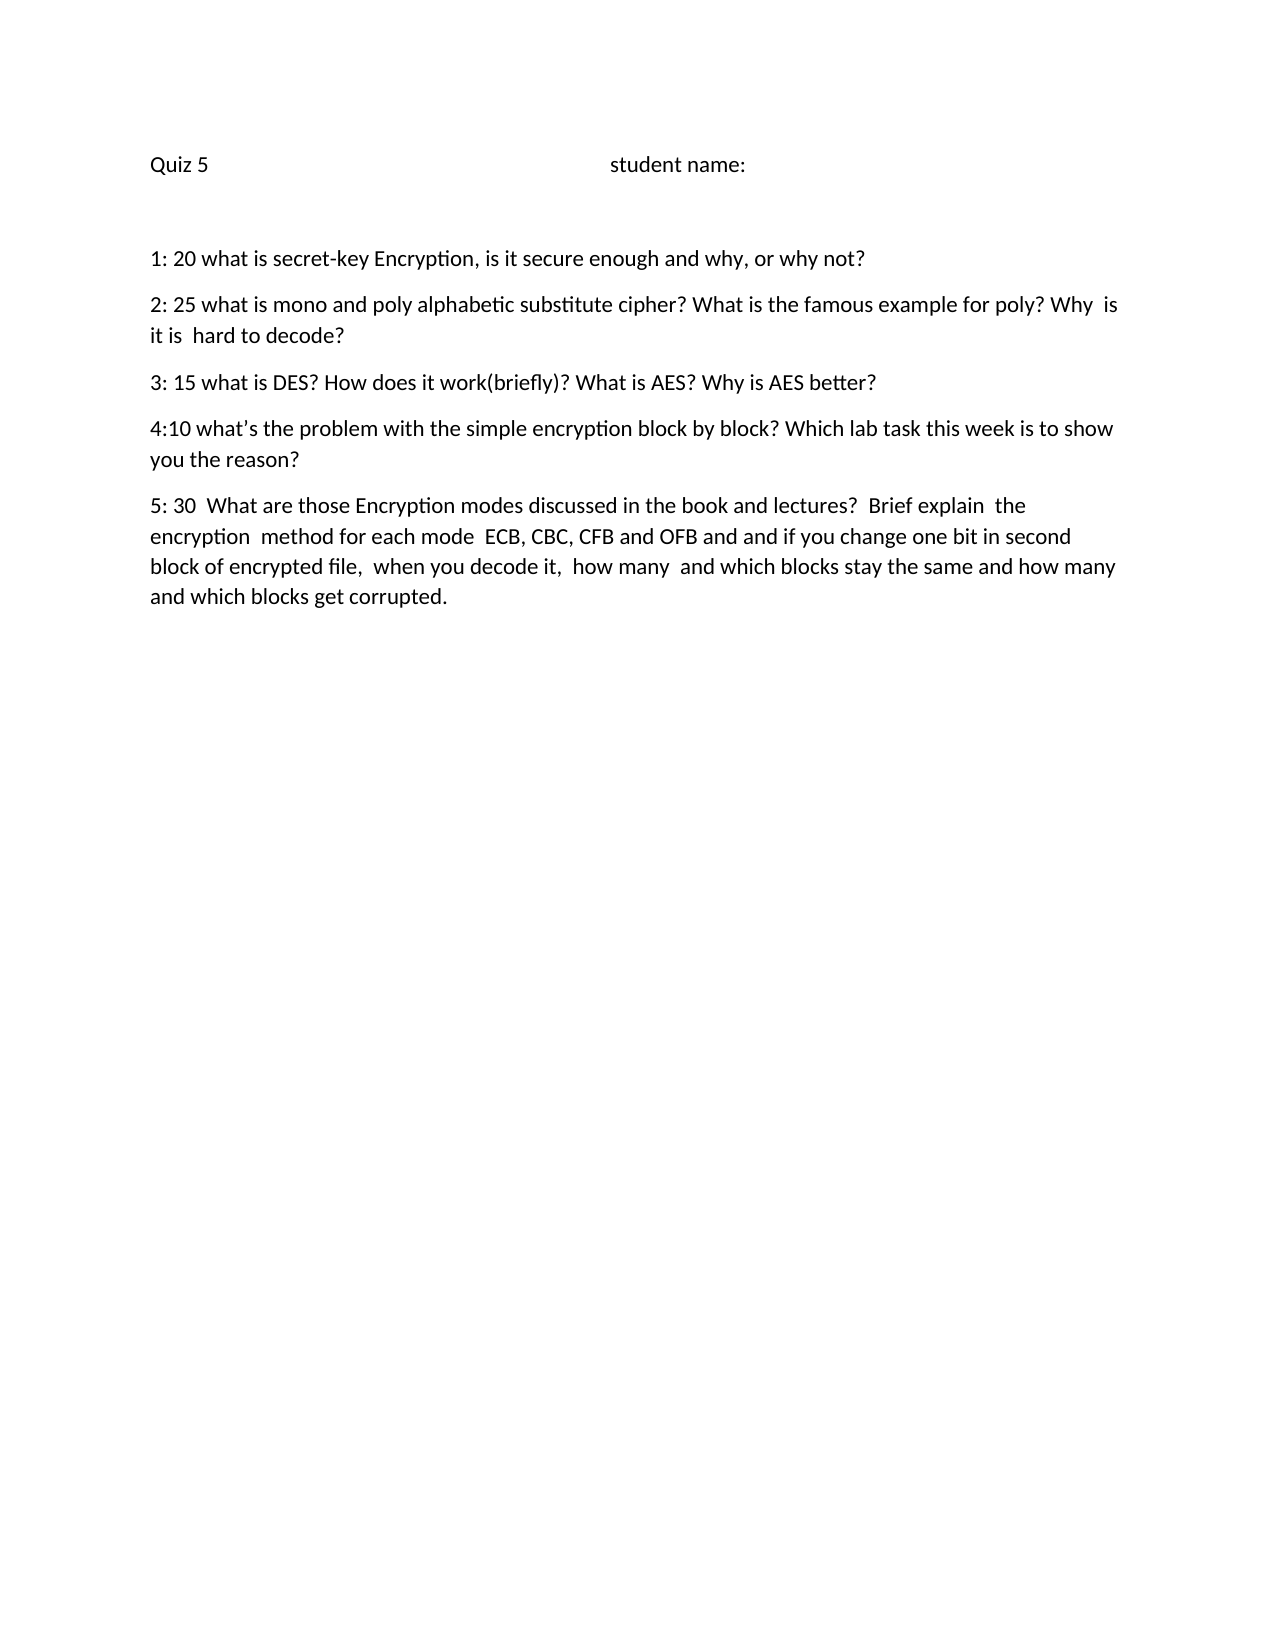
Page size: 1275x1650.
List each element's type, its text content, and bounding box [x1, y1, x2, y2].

text 2: 25 what is mono and poly alphabetic substitute cipher? What is the famous example for poly? Why is it is hard to decode? [150, 291, 1125, 349]
text 1: 20 what is secret-key Encryption, is it secure enough and why, or why not? [150, 244, 1125, 272]
text 3: 15 what is DES? How does it work(briefly)? What is AES? Why is AES better? [150, 368, 1125, 396]
text Quiz 5 student name: [150, 150, 1125, 178]
text 5: 30 What are those Encryption modes discussed in the book and lectures? Brief explain the encryption method for each mode ECB, CBC, CFB and OFB and and if you change one bit in second block of encrypted file, when you decode it, how many and which blocks stay the same and how many and which blocks get corrupted. [150, 492, 1125, 610]
text 4:10 what’s the problem with the simple encryption block by block? Which lab task this week is to show you the reason? [150, 414, 1125, 473]
